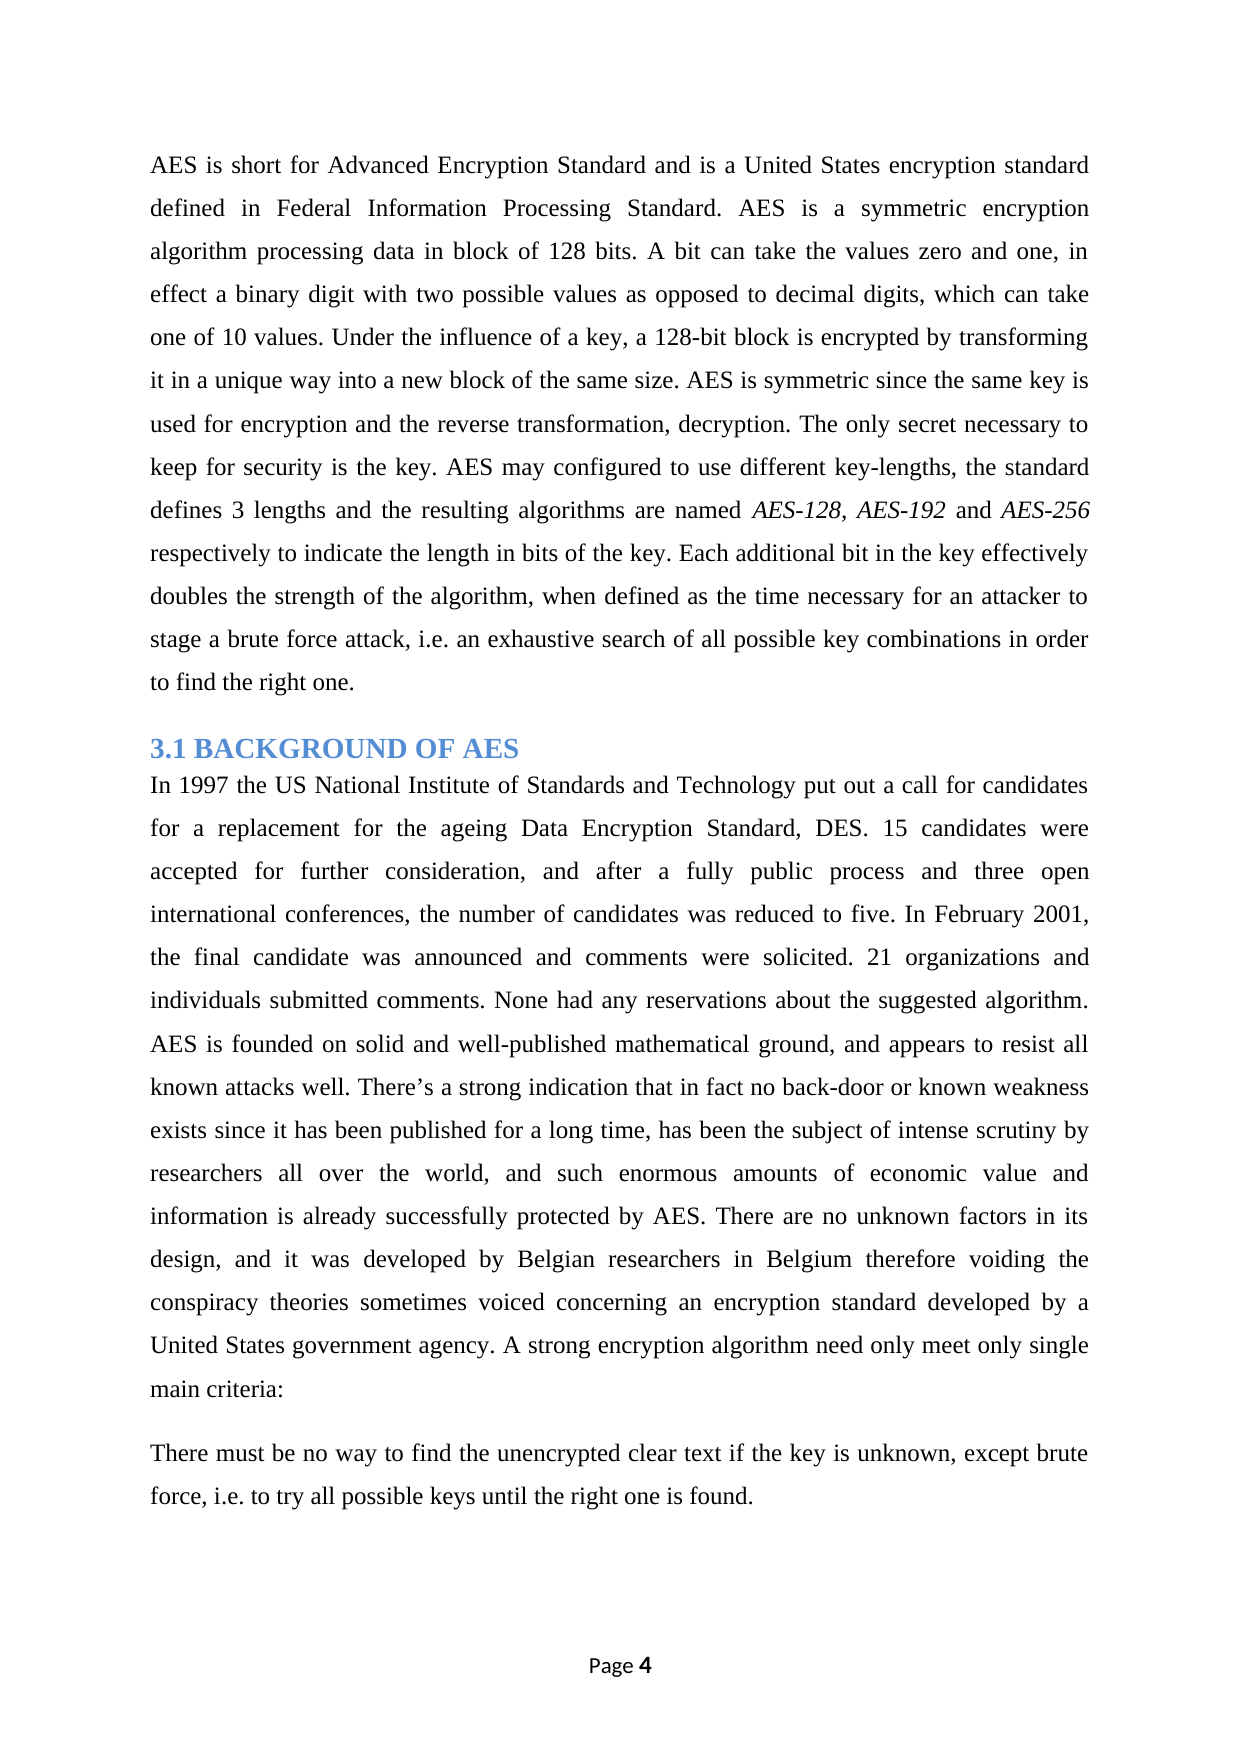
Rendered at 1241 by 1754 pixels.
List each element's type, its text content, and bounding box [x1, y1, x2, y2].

text There must be no way to find the unencrypted clear text if the key is unknown, except brute force, i.e. to try all possible keys until the right one is found. [150, 1438, 1090, 1509]
text In 1997 the US National Institute of Standards and Technology put out a call for candidates for a replacement for the ageing Data Encryption Standard, DES. 15 candidates were accepted for further consideration, and after a fully public process and three open international conferences, the number of candidates was reduced to five. In February 2001, the final candidate was announced and comments were solicited. 21 organizations and individuals submitted comments. None had any reservations about the suggested algorithm. AES is founded on solid and well-published mathematical ground, and appears to resist all known attacks well. There’s a strong indication that in fact no back-door or known weakness exists since it has been published for a long time, has been the subject of intense scrutiny by researchers all over the world, and such enormous amounts of economic value and information is already successfully protected by AES. There are no unknown factors in its design, and it was developed by Belgian researchers in Belgium therefore voiding the conspiracy theories sometimes voiced concerning an encryption standard developed by a United States government agency. A strong encryption algorithm need only meet only single main criteria: [150, 770, 1090, 1402]
subtitle 3.1 BACKGROUND OF AES [150, 731, 1090, 765]
text AES is short for Advanced Encryption Standard and is a United States encryption standard defined in Federal Information Processing Standard. AES is a symmetric encryption algorithm processing data in block of 128 bits. A bit can take the values zero and one, in effect a binary digit with two possible values as opposed to decimal digits, which can take one of 10 values. Under the influence of a key, a 128-bit block is encrypted by transforming it in a unique way into a new block of the same size. AES is symmetric since the same key is used for encryption and the reverse transformation, decryption. The only secret necessary to keep for security is the key. AES may configured to use different key-lengths, the standard defines 3 lengths and the resulting algorithms are named AES-128, AES-192 and AES-256 respectively to indicate the length in bits of the key. Each additional bit in the key effectively doubles the strength of the algorithm, when defined as the time necessary for an attacker to stage a brute force attack, i.e. an exhaustive search of all possible key combinations in order to find the right one. [150, 150, 1090, 696]
